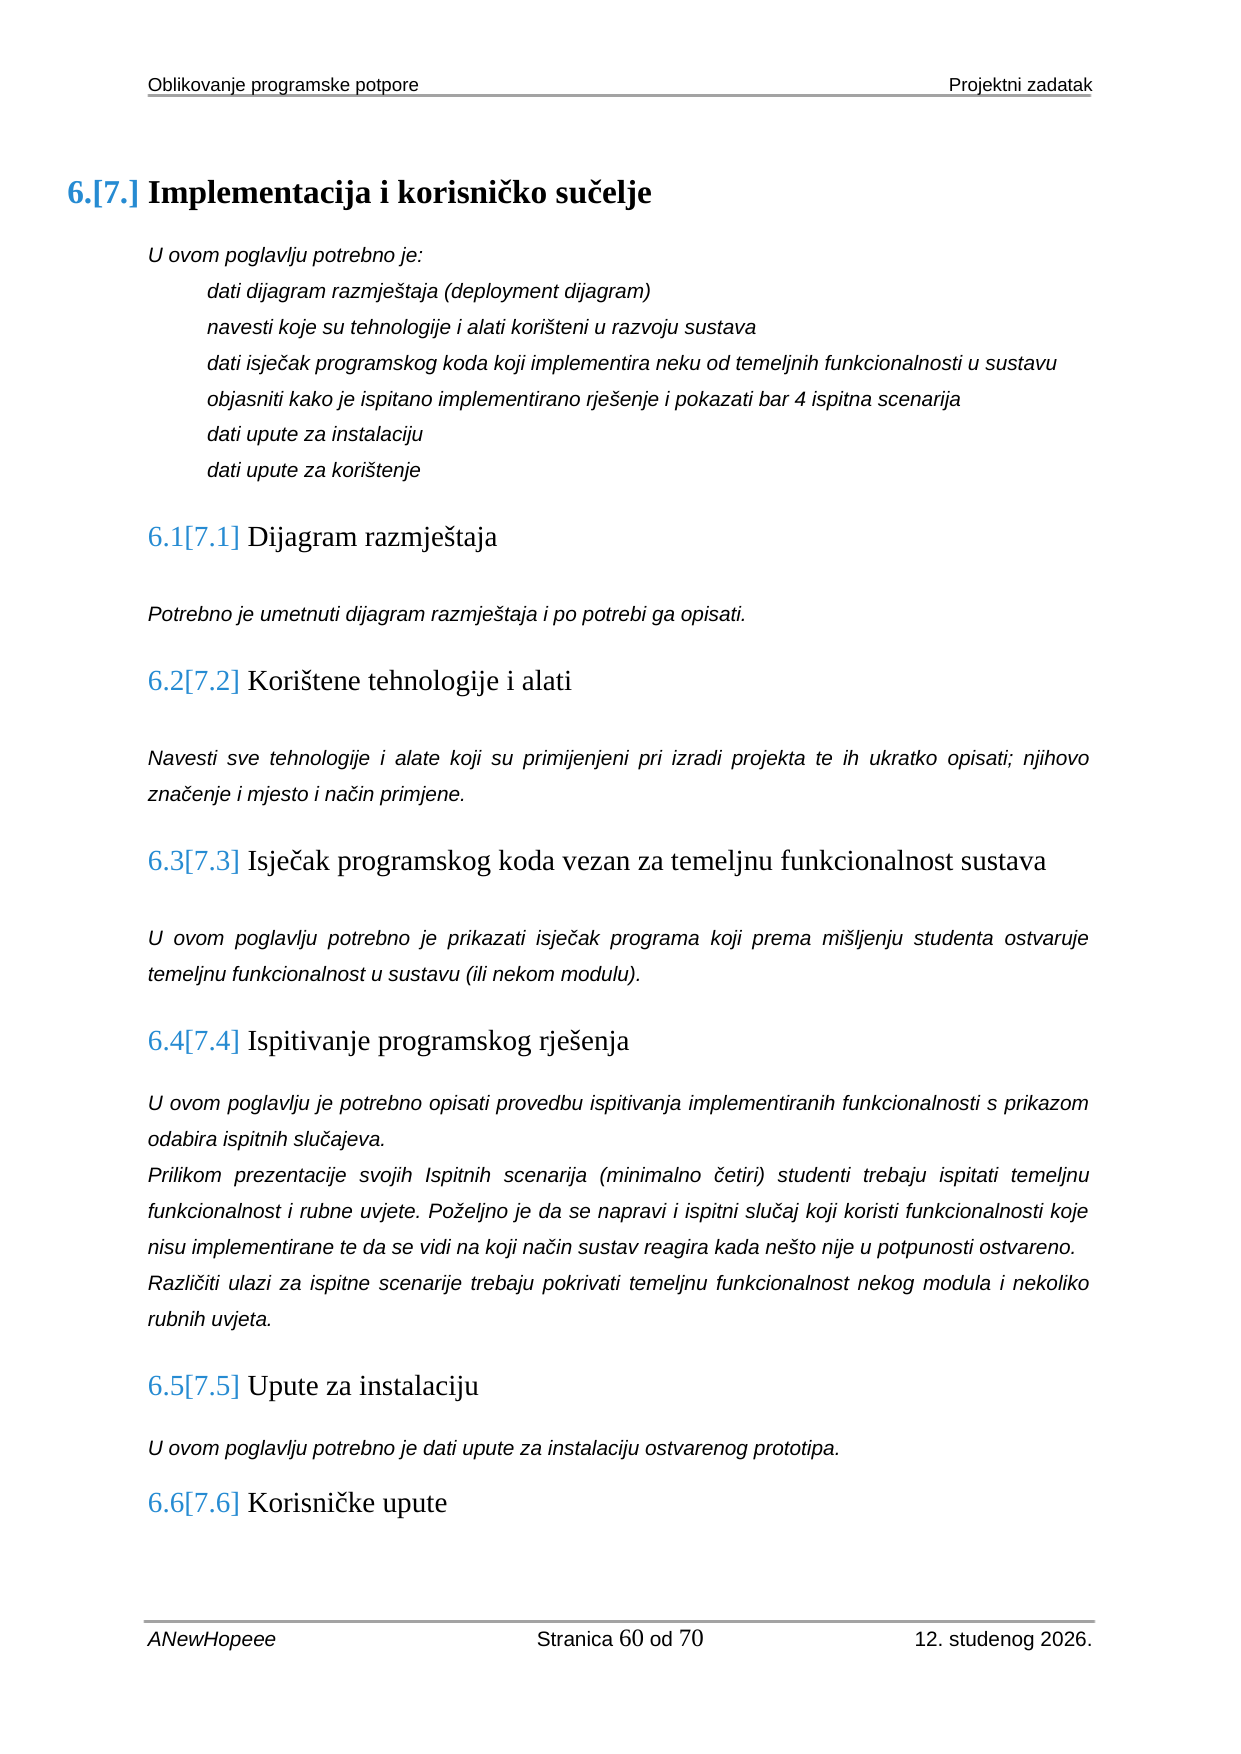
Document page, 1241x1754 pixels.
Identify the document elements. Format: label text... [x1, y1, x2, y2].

subtitle Ispitivanje programskog rješenja [148, 1023, 1093, 1056]
text Navesti sve tehnologije i alate koji su primijenjeni pri izradi projekta te ih ukratko opisati; njihovo značenje i mjesto i način primjene. [148, 746, 1093, 806]
subtitle Implementacija i korisničko sučelje [148, 173, 1093, 211]
text U ovom poglavlju potrebno je: [148, 243, 1093, 267]
text U ovom poglavlju je potrebno opisati provedbu ispitivanja implementiranih funkcionalnosti s prikazom odabira ispitnih slučajeva. [148, 1091, 1093, 1151]
subtitle Korisničke upute [148, 1485, 1093, 1519]
text navesti koje su tehnologije i alati korišteni u razvoju sustava [177, 314, 1093, 338]
subtitle Dijagram razmještaja [148, 519, 1093, 553]
subtitle Korištene tehnologije i alati [148, 663, 1093, 697]
text Prilikom prezentacije svojih Ispitnih scenarija (minimalno četiri) studenti trebaju ispitati temeljnu funkcionalnost i rubne uvjete. Poželjno je da se napravi i ispitni slučaj koji koristi funkcionalnosti koje nisu implementirane te da se vidi na koji način sustav reagira kada nešto nije u potpunosti ostvareno. [148, 1163, 1093, 1259]
text U ovom poglavlju potrebno je prikazati isječak programa koji prema mišljenju studenta ostvaruje temeljnu funkcionalnost u sustavu (ili nekom modulu). [148, 926, 1093, 986]
text Potrebno je umetnuti dijagram razmještaja i po potrebi ga opisati. [148, 602, 1093, 626]
subtitle Upute za instalaciju [148, 1368, 1093, 1401]
text dati upute za korištenje [177, 458, 1093, 482]
text dati isječak programskog koda koji implementira neku od temeljnih funkcionalnosti u sustavu [177, 350, 1093, 374]
text dati dijagram razmještaja (deployment dijagram) [177, 278, 1093, 302]
text Različiti ulazi za ispitne scenarije trebaju pokrivati temeljnu funkcionalnost nekog modula i nekoliko rubnih uvjeta. [148, 1271, 1093, 1331]
text dati upute za instalaciju [177, 422, 1093, 446]
text objasniti kako je ispitano implementirano rješenje i pokazati bar 4 ispitna scenarija [177, 386, 1093, 410]
subtitle Isječak programskog koda vezan za temeljnu funkcionalnost sustava [148, 843, 1093, 876]
text U ovom poglavlju potrebno je dati upute za instalaciju ostvarenog prototipa. [148, 1436, 1093, 1460]
